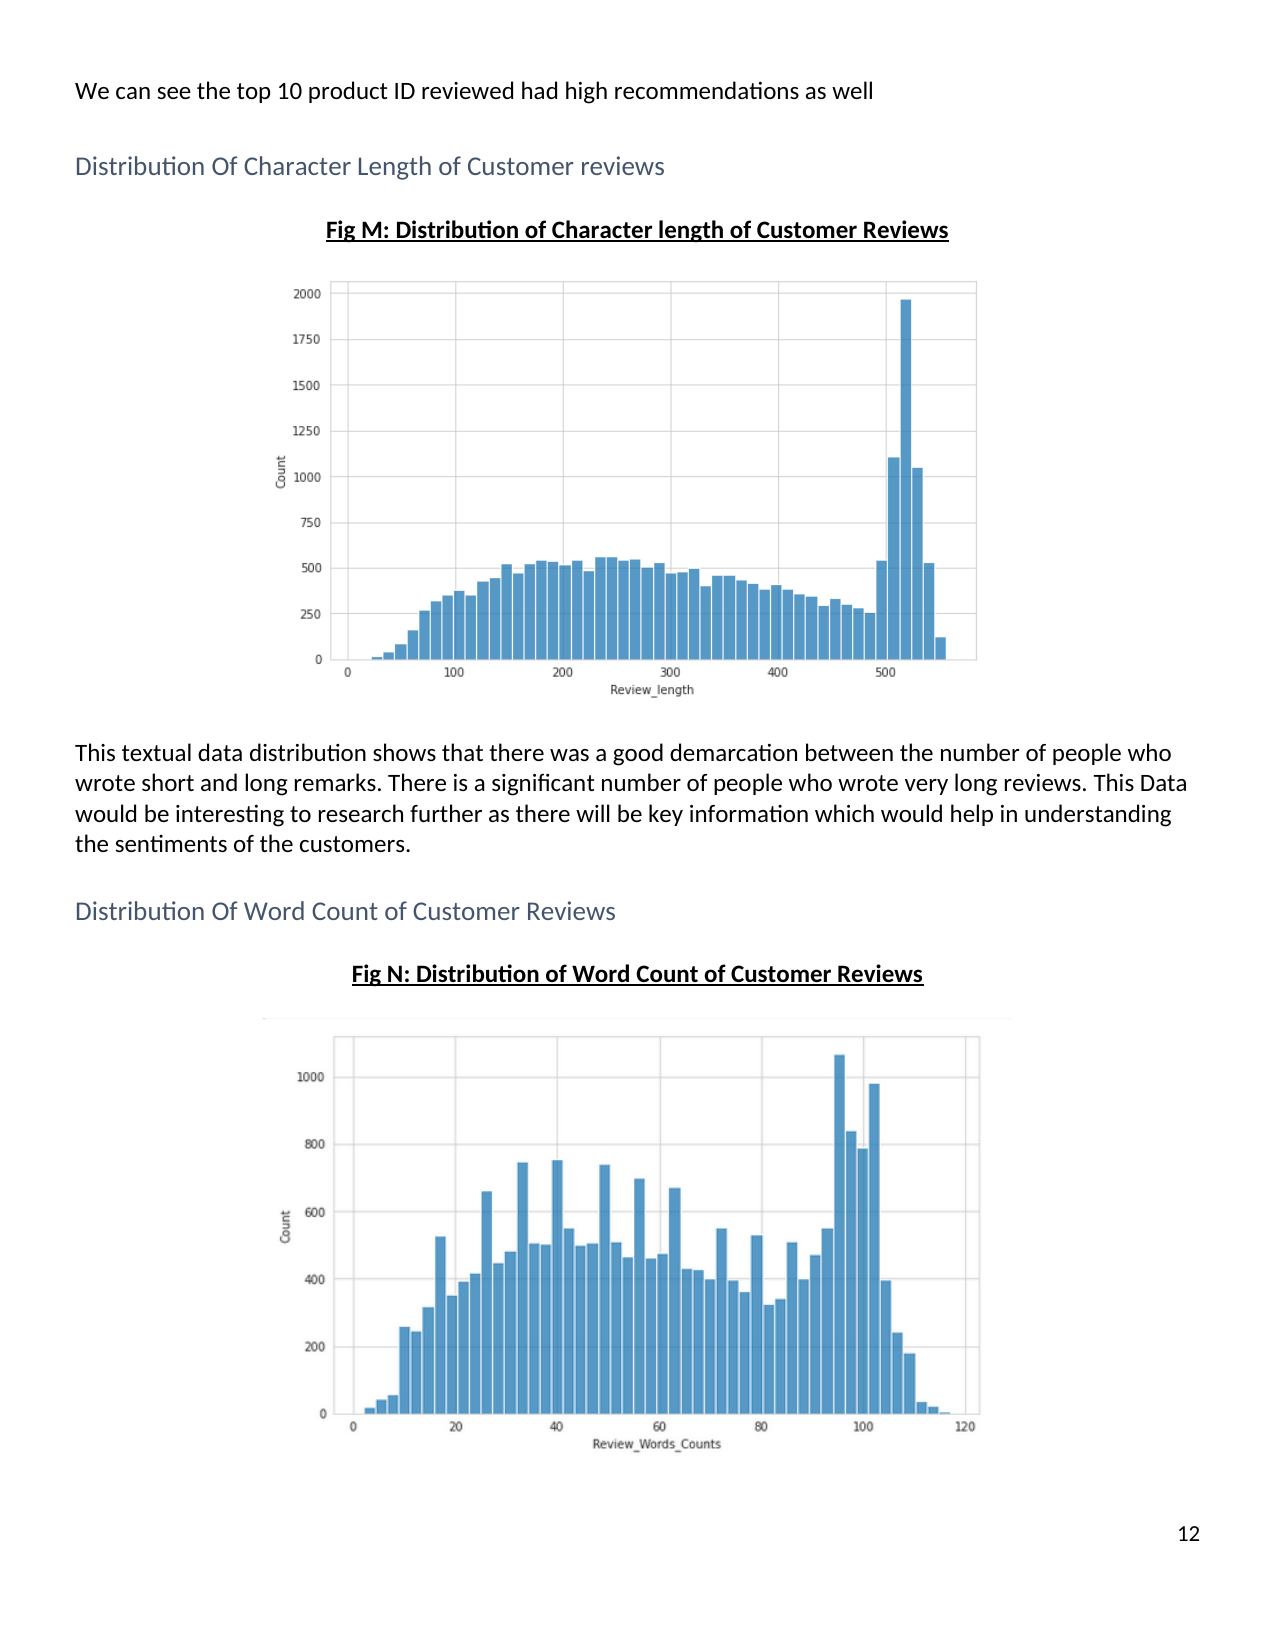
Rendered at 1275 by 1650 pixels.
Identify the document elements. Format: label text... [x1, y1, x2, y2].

text Fig N: Distribution of Word Count of Customer Reviews [75, 958, 1200, 989]
subtitle Distribution Of Word Count of Customer Reviews [75, 894, 1200, 927]
subtitle Distribution Of Character Length of Customer reviews [75, 149, 1200, 182]
picture [262, 1018, 1013, 1468]
text We can see the top 10 product ID reviewed had high recommendations as well [75, 75, 1200, 106]
text Fig M: Distribution of Character length of Customer Reviews [75, 214, 1200, 245]
picture [262, 273, 1013, 707]
text This textual data distribution shows that there was a good demarcation between the number of people who wrote short and long remarks. There is a significant number of people who wrote very long reviews. This Data would be interesting to research further as there will be key information which would help in understanding the sentiments of the customers. [75, 737, 1200, 859]
